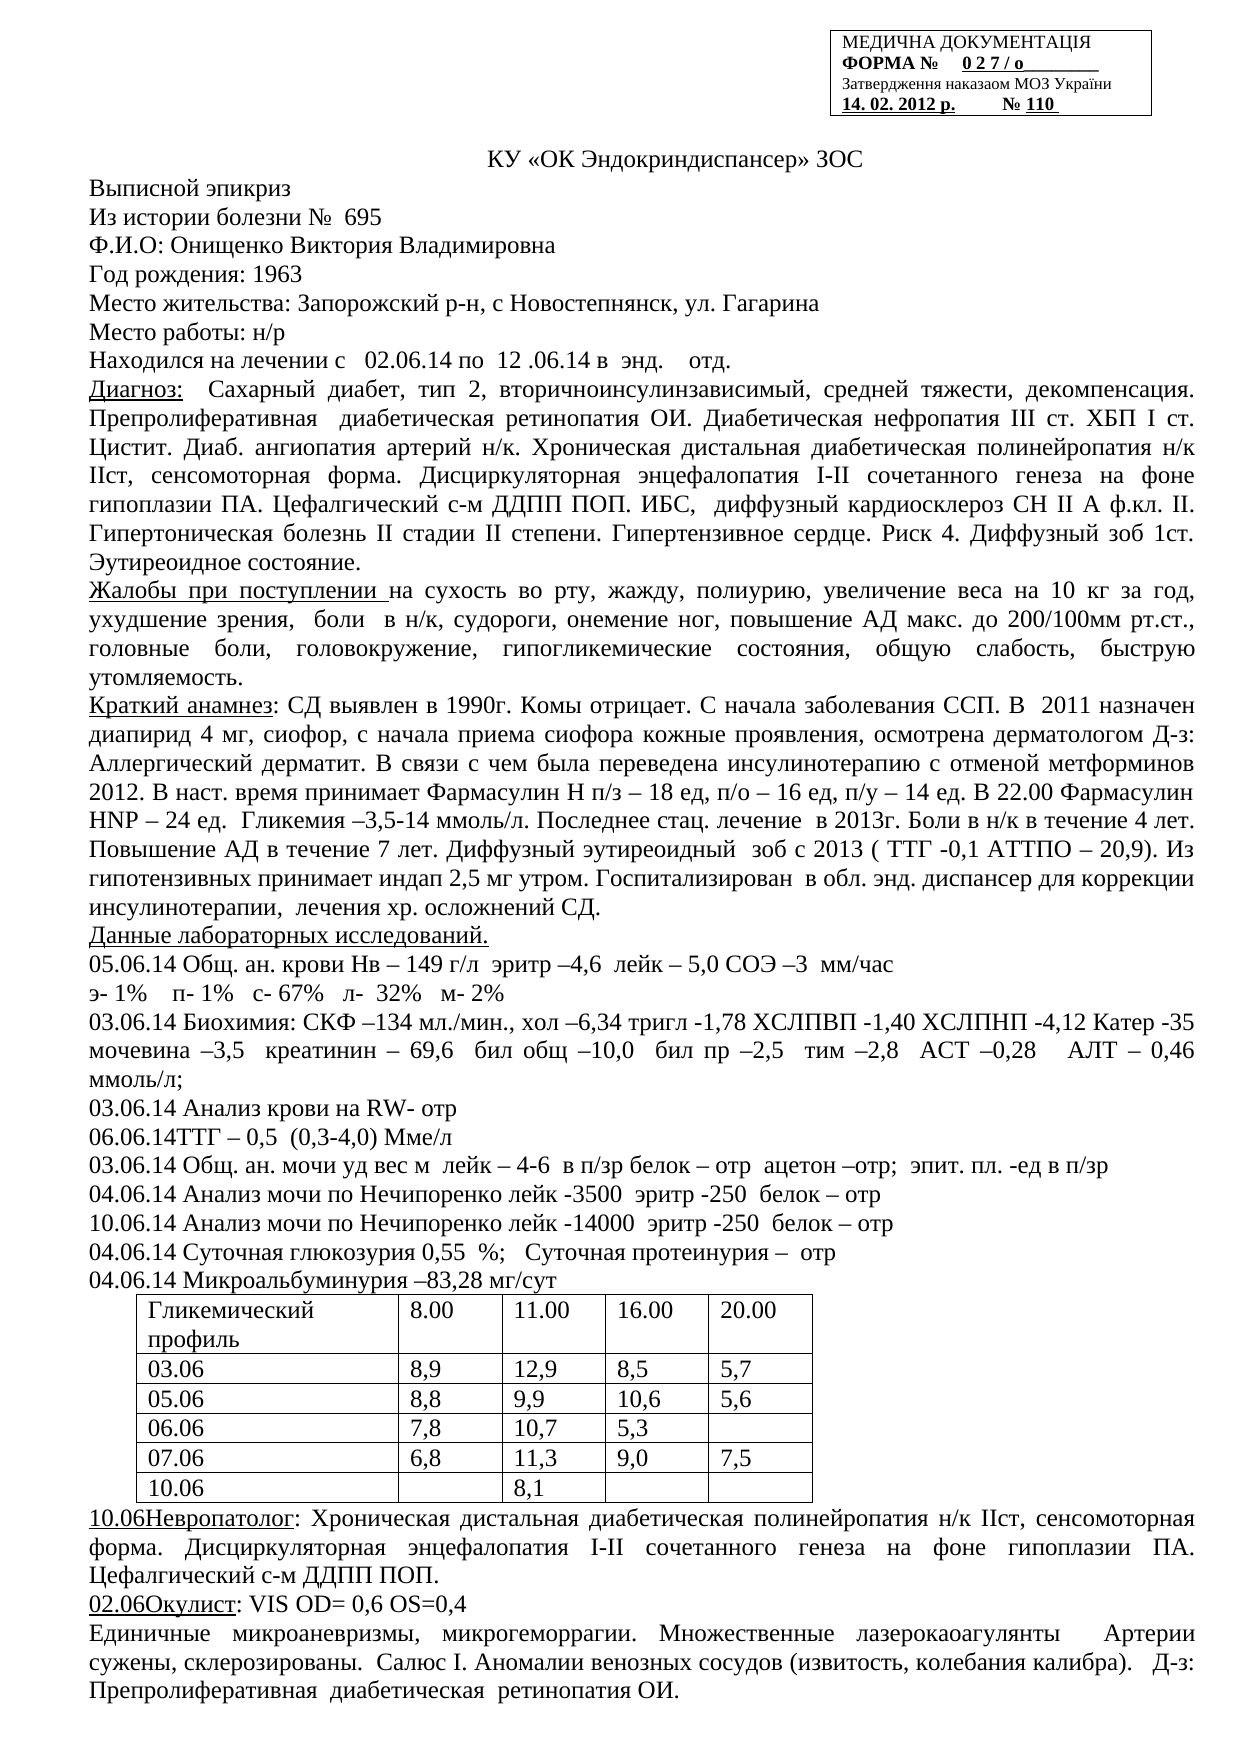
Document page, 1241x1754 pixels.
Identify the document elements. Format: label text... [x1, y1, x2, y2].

table_cell 03.06 [137, 1354, 398, 1383]
table_cell [709, 1414, 812, 1442]
text Место работы: н/р [89, 317, 1196, 346]
text 03.06.14 Анализ крови на RW- отр [89, 1093, 1196, 1122]
text Краткий анамнез: СД выявлен в 1990г. Комы отрицает. С начала заболевания ССП. В 2011 назначен диапирид 4 мг, сиофор, с начала приема сиофора кожные проявления, осмотрена дерматологом Д-з: Аллергический дерматит. В связи с чем была переведена инсулинотерапию с отменой метформинов 2012. В наст. время принимает Фармасулин Н п/з – 18 ед, п/о – 16 ед, п/у – 14 ед. В 22.00 Фармасулин HNP – 24 ед. Гликемия –3,5-14 ммоль/л. Последнее стац. лечение в 2013г. Боли в н/к в течение 4 лет. Повышение АД в течение 7 лет. Диффузный эутиреоидный зоб с 2013 ( ТТГ -0,1 АТТПО – 20,9). Из гипотензивных принимает индап 2,5 мг утром. Госпитализирован в обл. энд. диспансер для коррекции инсулинотерапии, лечения хр. осложнений СД. [89, 691, 1196, 921]
table_cell 10.06 [137, 1473, 398, 1502]
table_cell 9,9 [503, 1384, 605, 1412]
subtitle Из истории болезни № 695 [89, 202, 1196, 231]
table_header 20.00 [709, 1295, 812, 1353]
table_cell 11,3 [503, 1443, 605, 1472]
text 10.06Невропатолог: Хроническая дистальная диабетическая полинейропатия н/к IIст, сенсомоторная форма. Дисциркуляторная энцефалопатия I-II сочетанного генеза на фоне гипоплазии ПА. Цефалгический с-м ДДПП ПОП. [89, 1503, 1196, 1589]
table_header Гликемический профиль [137, 1295, 398, 1353]
table_header 8.00 [399, 1295, 502, 1353]
table_cell 8,9 [399, 1354, 502, 1383]
text Место жительства: Запорожский р-н, с Новостепнянск, ул. Гагарина [89, 288, 1196, 317]
text Диагноз: Сахарный диабет, тип 2, вторичноинсулинзависимый, средней тяжести, декомпенсация. Препролиферативная диабетическая ретинопатия ОИ. Диабетическая нефропатия III ст. ХБП I ст. Цистит. Диаб. ангиопатия артерий н/к. Хроническая дистальная диабетическая полинейропатия н/к IIст, сенсомоторная форма. Дисциркуляторная энцефалопатия I-II сочетанного генеза на фоне гипоплазии ПА. Цефалгический с-м ДДПП ПОП. ИБС, диффузный кардиосклероз СН II А ф.кл. II. Гипертоническая болезнь II стадии II степени. Гипертензивное сердце. Риск 4. Диффузный зоб 1ст. Эутиреоидное состояние. [89, 374, 1196, 576]
text 04.06.14 Суточная глюкозурия 0,55 %; Суточная протеинурия – отр [89, 1237, 1196, 1266]
text 06.06.14ТТГ – 0,5 (0,3-4,0) Мме/л [89, 1122, 1196, 1151]
table_cell [399, 1473, 502, 1502]
text Год рождения: 1963 [89, 259, 1196, 288]
table_header 16.00 [606, 1295, 708, 1353]
table_cell 8,5 [606, 1354, 708, 1383]
table_cell 05.06 [137, 1384, 398, 1412]
table_cell 10,7 [503, 1414, 605, 1442]
table_cell 12,9 [503, 1354, 605, 1383]
table_cell 10,6 [606, 1384, 708, 1412]
text Находился на лечении с 02.06.14 по 12 .06.14 в энд. отд. [89, 346, 1196, 374]
text 02.06Окулист: VIS OD= 0,6 OS=0,4 [89, 1589, 1196, 1618]
table_cell 07.06 [137, 1443, 398, 1472]
text 05.06.14 Общ. ан. крови Нв – 149 г/л эритр –4,6 лейк – 5,0 СОЭ –3 мм/час [89, 949, 1196, 978]
table_cell 8,8 [399, 1384, 502, 1412]
table_cell 6,8 [399, 1443, 502, 1472]
table_cell 5,3 [606, 1414, 708, 1442]
subtitle 03.06.14 Общ. ан. мочи уд вес м лейк – 4-6 в п/зр белок – отр ацетон –отр; эпит. пл. -ед в п/зр [89, 1151, 1196, 1179]
table_cell 9,0 [606, 1443, 708, 1472]
text 04.06.14 Анализ мочи по Нечипоренко лейк -3500 эритр -250 белок – отр [89, 1179, 1196, 1208]
table_cell 7,8 [399, 1414, 502, 1442]
table_cell [709, 1473, 812, 1502]
text Жалобы при поступлении на сухость во рту, жажду, полиурию, увеличение веса на 10 кг за год, ухудшение зрения, боли в н/к, судороги, онемение ног, повышение АД макс. до 200/100мм рт.ст., головные боли, головокружение, гипогликемические состояния, общую слабость, быструю утомляемость. [89, 576, 1196, 691]
text Единичные микроаневризмы, микрогеморрагии. Множественные лазерокаоагулянты Артерии сужены, склерозированы. Салюс I. Аномалии венозных сосудов (извитость, колебания калибра). Д-з: Препролиферативная диабетическая ретинопатия ОИ. [89, 1618, 1196, 1704]
table_cell 5,6 [709, 1384, 812, 1412]
table_cell [606, 1473, 708, 1502]
table_cell 5,7 [709, 1354, 812, 1383]
table_cell 7,5 [709, 1443, 812, 1472]
table_cell 06.06 [137, 1414, 398, 1442]
subtitle КУ «ОК Эндокриндиспансер» ЗОС [148, 144, 1202, 173]
table_header 11.00 [503, 1295, 605, 1353]
subtitle Выписной эпикриз [89, 173, 1202, 202]
text э- 1% п- 1% с- 67% л- 32% м- 2% [89, 978, 1196, 1007]
text Данные лабораторных исследований. [89, 921, 1196, 949]
text 03.06.14 Биохимия: СКФ –134 мл./мин., хол –6,34 тригл -1,78 ХСЛПВП -1,40 ХСЛПНП -4,12 Катер -35 мочевина –3,5 креатинин – 69,6 бил общ –10,0 бил пр –2,5 тим –2,8 АСТ –0,28 АЛТ – 0,46 ммоль/л; [89, 1007, 1196, 1093]
table_cell 8,1 [503, 1473, 605, 1502]
subtitle 04.06.14 Микроальбуминурия –83,28 мг/сут [89, 1266, 1196, 1294]
text 10.06.14 Анализ мочи по Нечипоренко лейк -14000 эритр -250 белок – отр [89, 1208, 1196, 1237]
subtitle Ф.И.О: Онищенко Виктория Владимировна [89, 231, 1196, 259]
